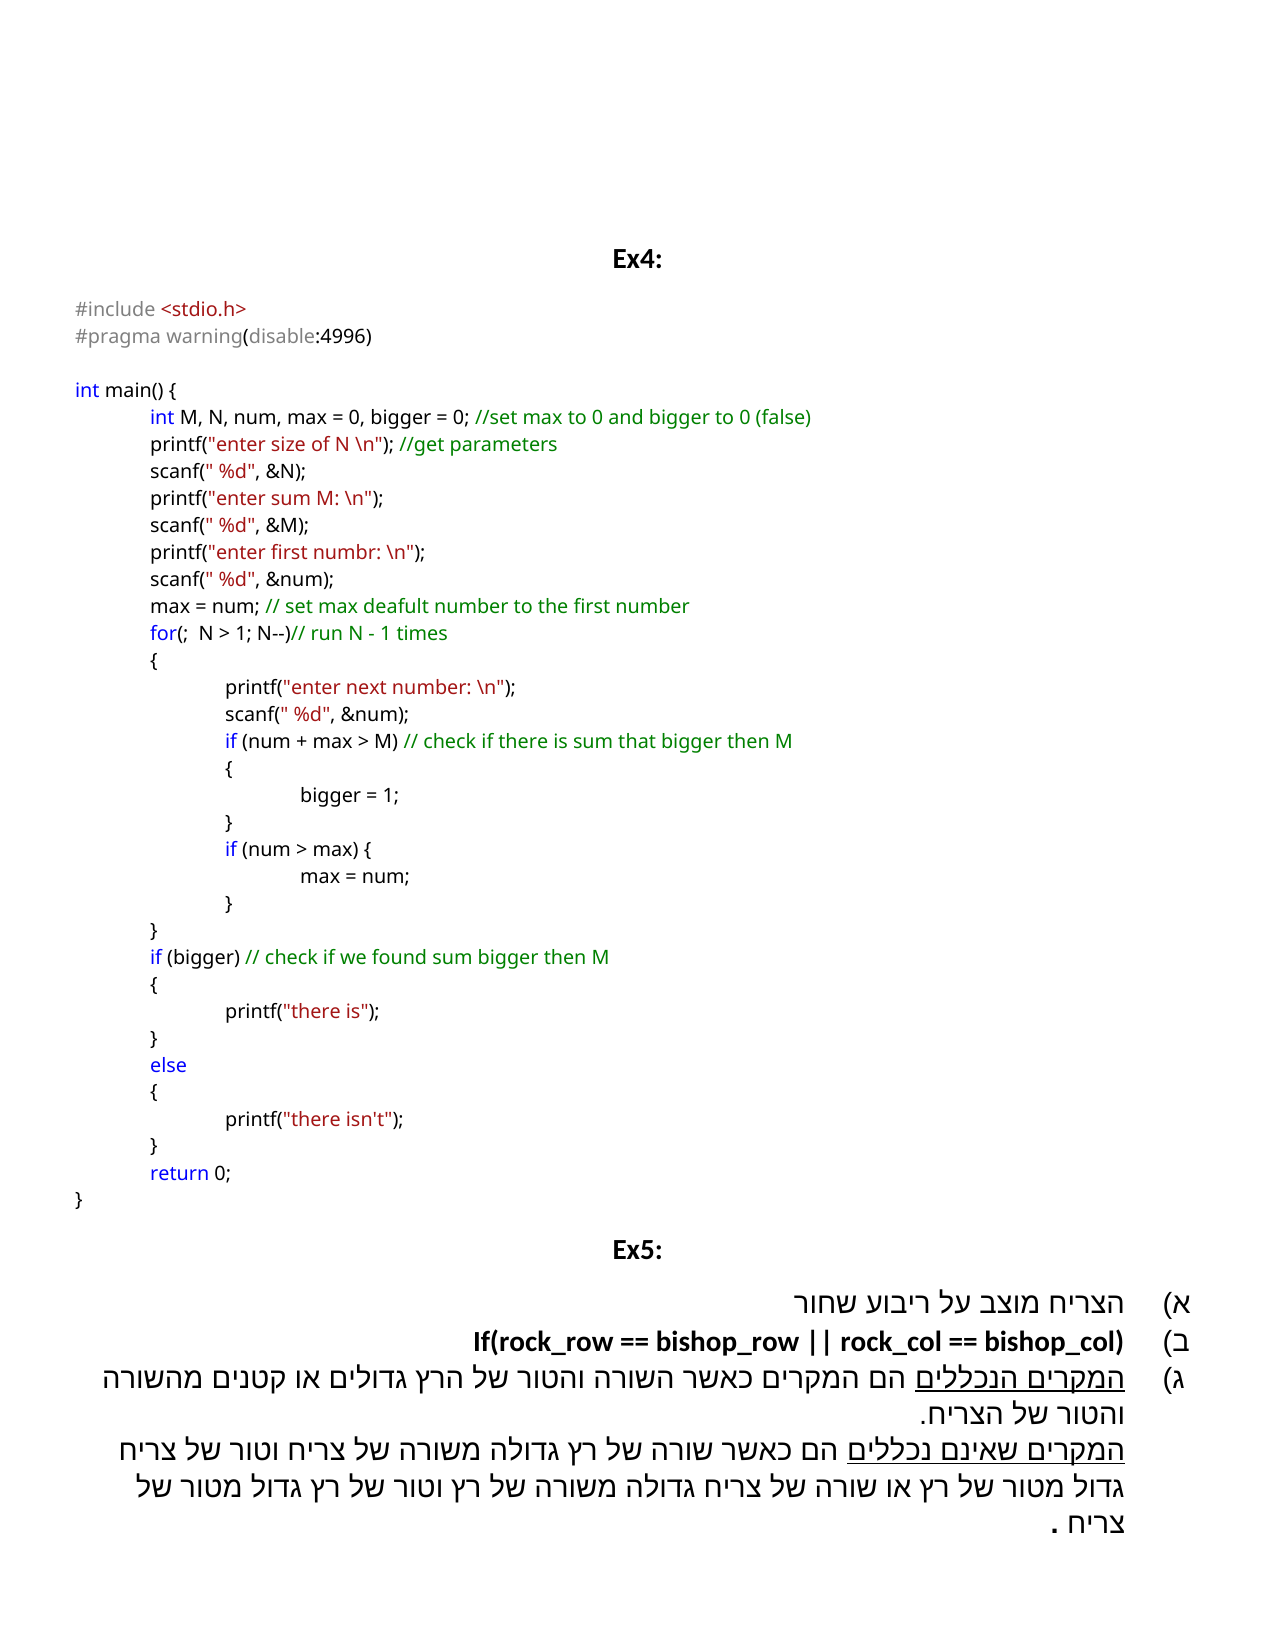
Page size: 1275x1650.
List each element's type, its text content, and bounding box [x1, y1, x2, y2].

list If(rock_row == bishop_row || rock_col == bishop_col) [75, 1323, 1162, 1358]
list הצריח מוצב על ריבוע שחור [75, 1287, 1162, 1320]
text } [75, 916, 1200, 943]
text } [75, 889, 1200, 916]
text for(; N > 1; N--)// run N - 1 times [75, 619, 1200, 646]
text printf("enter next number: \n"); [75, 673, 1200, 700]
text printf("enter sum M: \n"); [75, 484, 1200, 511]
text if (num + max > M) // check if there is sum that bigger then M [75, 727, 1200, 754]
text printf("enter size of N \n"); //get parameters [75, 430, 1200, 457]
text bigger = 1; [75, 781, 1200, 808]
text else [75, 1051, 1200, 1078]
text Ex4: [75, 240, 1200, 276]
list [75, 1361, 1162, 1539]
text scanf(" %d", &M); [75, 511, 1200, 538]
text return 0; [75, 1159, 1200, 1186]
text Ex5: [75, 1231, 1200, 1267]
text int main() { [75, 376, 1200, 403]
text int M, N, num, max = 0, bigger = 0; //set max to 0 and bigger to 0 (false) [75, 403, 1200, 430]
text } [75, 1186, 1200, 1213]
text printf("there isn't"); [75, 1105, 1200, 1132]
text scanf(" %d", &N); [75, 457, 1200, 484]
text max = num; [75, 862, 1200, 889]
text max = num; // set max deafult number to the first number [75, 592, 1200, 619]
text { [75, 1078, 1200, 1105]
text } [75, 808, 1200, 835]
text #include <stdio.h> [75, 295, 1200, 322]
text { [75, 970, 1200, 997]
text } [75, 1024, 1200, 1051]
text if (num > max) { [75, 835, 1200, 862]
text scanf(" %d", &num); [75, 700, 1200, 727]
text scanf(" %d", &num); [75, 565, 1200, 592]
text printf("there is"); [75, 997, 1200, 1024]
text } [75, 1132, 1200, 1159]
text { [75, 646, 1200, 673]
text { [75, 754, 1200, 781]
text printf("enter first numbr: \n"); [75, 538, 1200, 565]
text #pragma warning(disable:4996) [75, 322, 1200, 349]
text if (bigger) // check if we found sum bigger then M [75, 943, 1200, 970]
